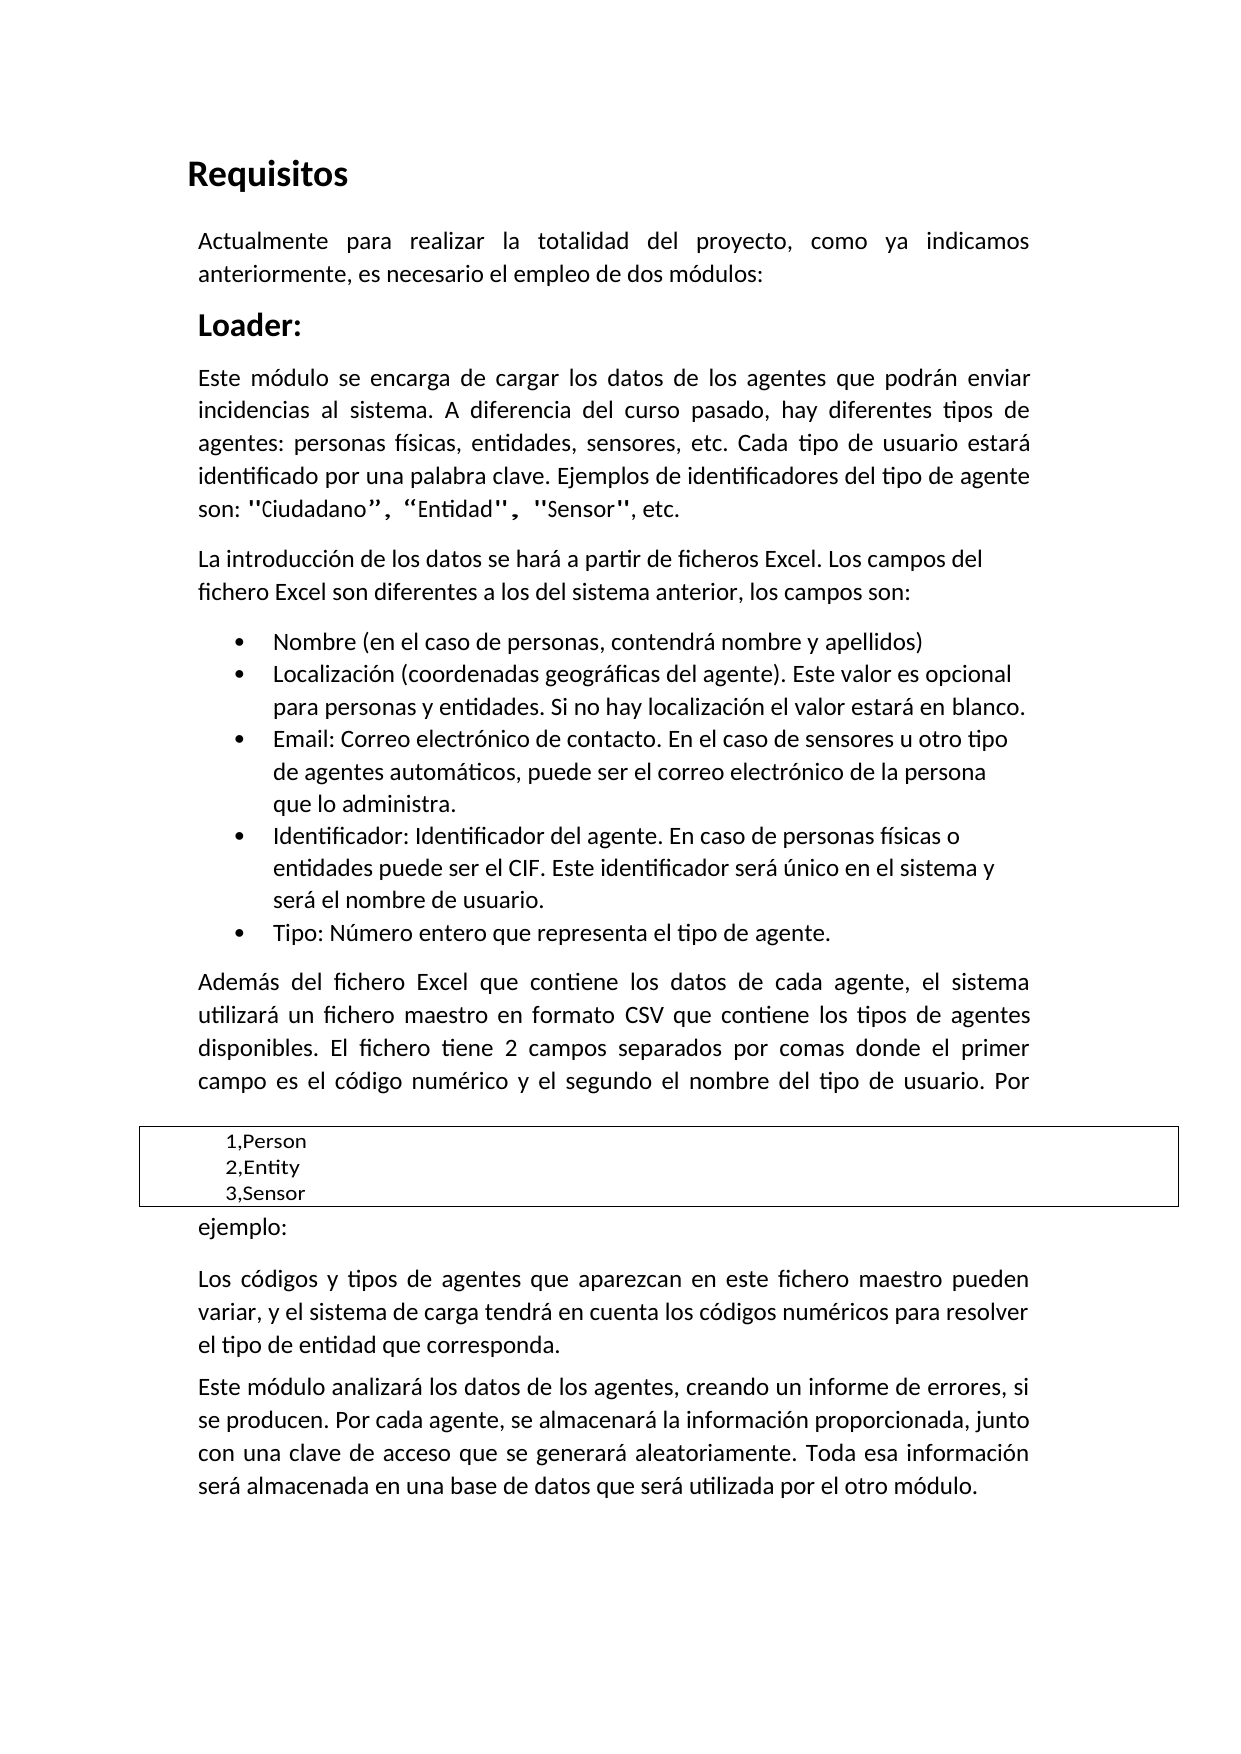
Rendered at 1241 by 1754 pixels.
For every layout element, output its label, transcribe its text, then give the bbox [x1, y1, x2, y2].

list Nombre (en el caso de personas, contendrá nombre y apellidos) [235, 626, 1053, 657]
text Además del fichero Excel que contiene los datos de cada agente, el sistema utilizará un fichero maestro en formato CSV que contiene los tipos de agentes disponibles. El fichero tiene 2 campos separados por comas donde el primer campo es el código numérico y el segundo el nombre del tipo de usuario. Por ejemplo: [198, 1127, 1030, 1206]
text Este módulo se encarga de cargar los datos de los agentes que podrán enviar incidencias al sistema. A diferencia del curso pasado, hay diferentes tipos de agentes: personas físicas, entidades, sensores, etc. Cada tipo de usuario estará identificado por una palabra clave. Ejemplos de identificadores del tipo de agente son: "Ciudadano”, “Entidad", "Sensor", etc. [198, 362, 1030, 524]
text Además del fichero Excel que contiene los datos de cada agente, el sistema utilizará un fichero maestro en formato CSV que contiene los tipos de agentes disponibles. El fichero tiene 2 campos separados por comas donde el primer campo es el código numérico y el segundo el nombre del tipo de usuario. Por ejemplo: [198, 1207, 1030, 1242]
subtitle Requisitos [187, 150, 1053, 196]
text Los códigos y tipos de agentes que aparezcan en este fichero maestro pueden variar, y el sistema de carga tendrá en cuenta los códigos numéricos para resolver el tipo de entidad que corresponda. [198, 1263, 1030, 1359]
text Actualmente para realizar la totalidad del proyecto, como ya indicamos anteriormente, es necesario el empleo de dos módulos: [198, 225, 1030, 288]
text Loader: [198, 304, 1030, 345]
text La introducción de los datos se hará a partir de ficheros Excel. Los campos del fichero Excel son diferentes a los del sistema anterior, los campos son: [198, 544, 1053, 607]
list Email: Correo electrónico de contacto. En el caso de sensores u otro tipo de agentes automáticos, puede ser el correo electrónico de la persona que lo administra. [235, 723, 1029, 818]
list Tipo: Número entero que representa el tipo de agente. [235, 917, 1053, 947]
text Este módulo analizará los datos de los agentes, creando un informe de errores, si se producen. Por cada agente, se almacenará la información proporcionada, junto con una clave de acceso que se generará aleatoriamente. Toda esa información será almacenada en una base de datos que será utilizada por el otro módulo. [198, 1371, 1031, 1501]
text Además del fichero Excel que contiene los datos de cada agente, el sistema utilizará un fichero maestro en formato CSV que contiene los tipos de agentes disponibles. El fichero tiene 2 campos separados por comas donde el primer campo es el código numérico y el segundo el nombre del tipo de usuario. Por ejemplo: [198, 966, 1030, 1126]
list Localización (coordenadas geográficas del agente). Este valor es opcional para personas y entidades. Si no hay localización el valor estará en blanco. [235, 658, 1030, 721]
list Identificador: Identificador del agente. En caso de personas físicas o entidades puede ser el CIF. Este identificador será único en el sistema y será el nombre de usuario. [235, 821, 1030, 915]
